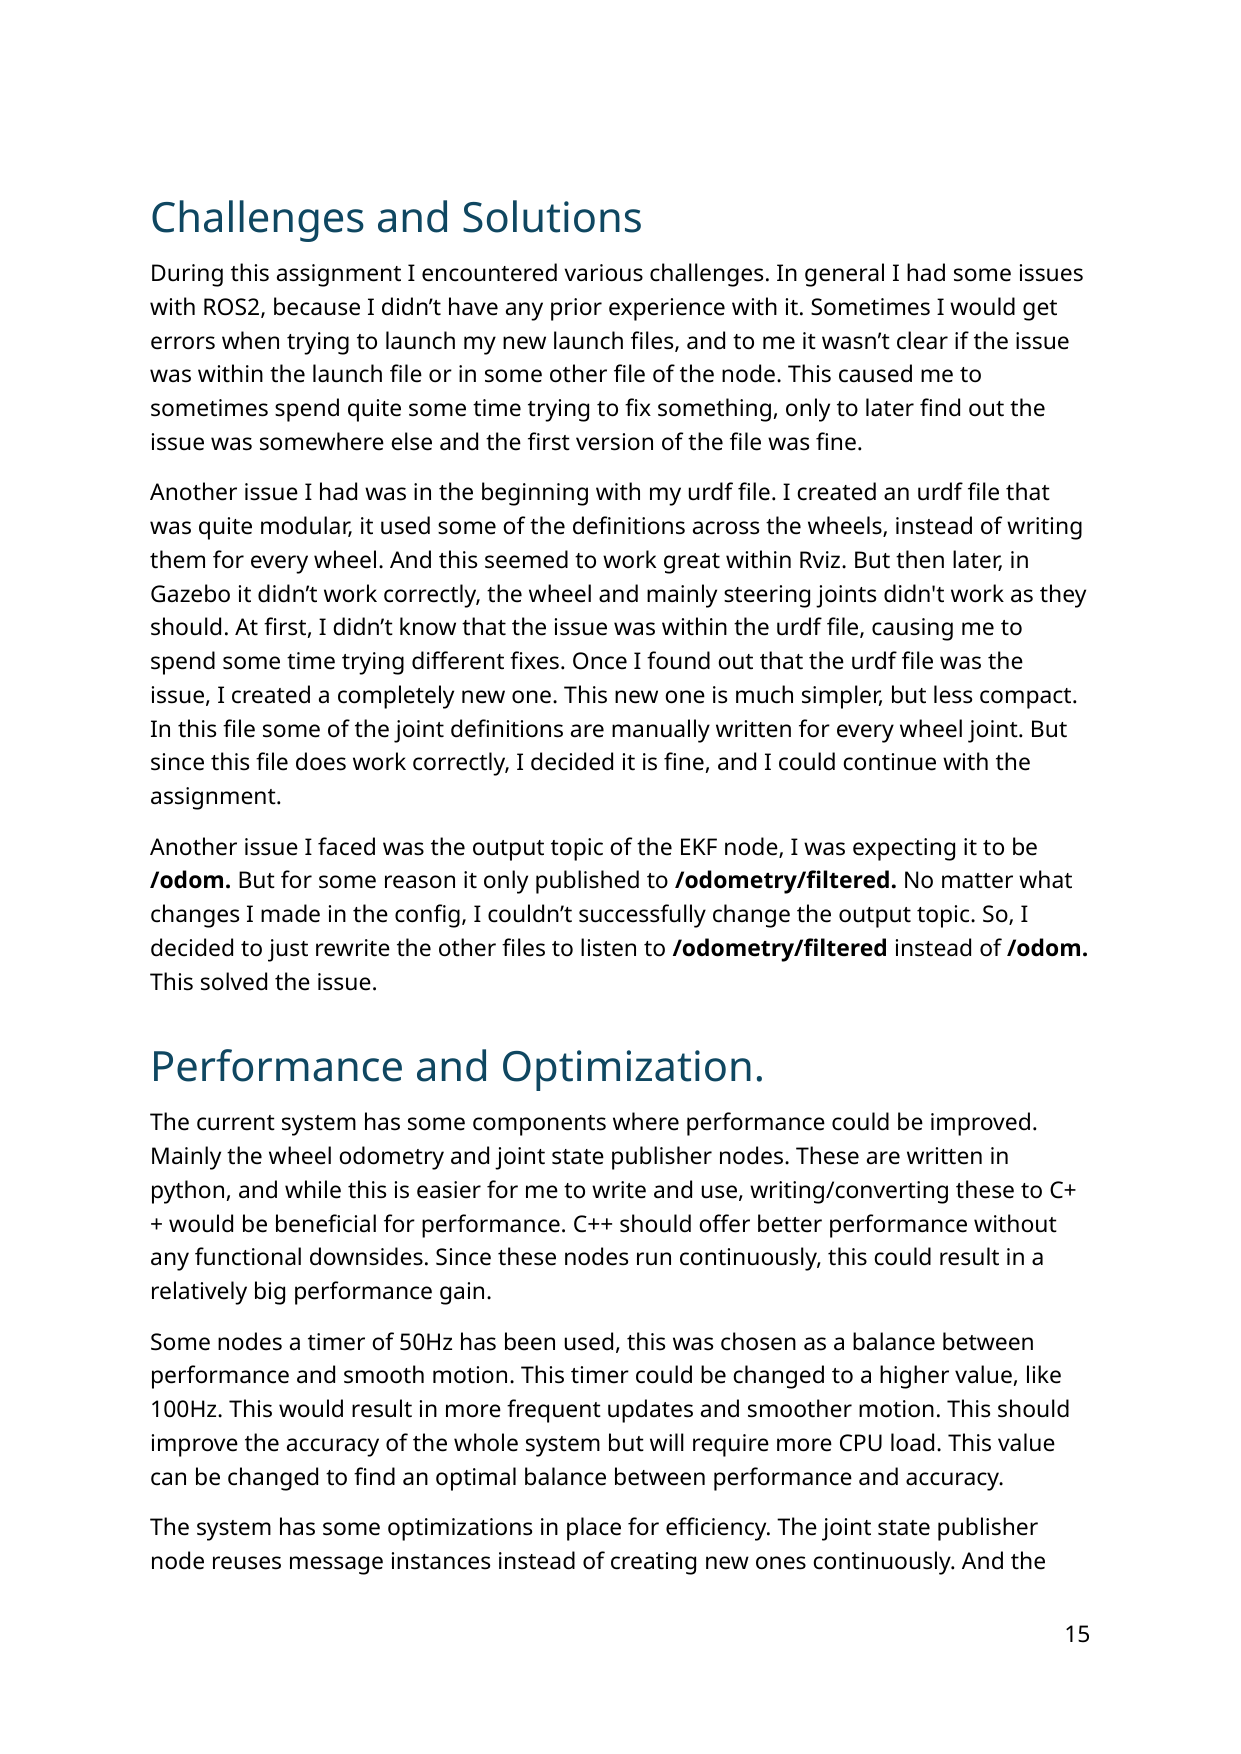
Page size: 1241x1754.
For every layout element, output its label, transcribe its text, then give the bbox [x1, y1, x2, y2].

text The current system has some components where performance could be improved. Mainly the wheel odometry and joint state publisher nodes. These are written in python, and while this is easier for me to write and use, writing/converting these to C++ would be beneficial for performance. C++ should offer better performance without any functional downsides. Since these nodes run continuously, this could result in a relatively big performance gain. [150, 1106, 1090, 1306]
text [150, 1511, 1090, 1576]
text During this assignment I encountered various challenges. In general I had some issues with ROS2, because I didn’t have any prior experience with it. Sometimes I would get errors when trying to launch my new launch files, and to me it wasn’t clear if the issue was within the launch file or in some other file of the node. This caused me to sometimes spend quite some time trying to fix something, only to later find out the issue was somewhere else and the first version of the file was fine. [150, 257, 1090, 457]
text Some nodes a timer of 50Hz has been used, this was chosen as a balance between performance and smooth motion. This timer could be changed to a higher value, like 100Hz. This would result in more frequent updates and smoother motion. This should improve the accuracy of the whole system but will require more CPU load. This value can be changed to find an optimal balance between performance and accuracy. [150, 1325, 1090, 1492]
subtitle Performance and Optimization. [150, 1037, 1090, 1093]
text Another issue I faced was the output topic of the EKF node, I was expecting it to be /odom. But for some reason it only published to /odometry/filtered. No matter what changes I made in the config, I couldn’t successfully change the output topic. So, I decided to just rewrite the other files to listen to /odometry/filtered instead of /odom. This solved the issue. [150, 830, 1090, 997]
subtitle Challenges and Solutions [150, 187, 1090, 244]
text Another issue I had was in the beginning with my urdf file. I created an urdf file that was quite modular, it used some of the definitions across the wheels, instead of writing them for every wheel. And this seemed to work great within Rviz. But then later, in Gazebo it didn’t work correctly, the wheel and mainly steering joints didn't work as they should. At first, I didn’t know that the issue was within the urdf file, causing me to spend some time trying different fixes. Once I found out that the urdf file was the issue, I created a completely new one. This new one is much simpler, but less compact. In this file some of the joint definitions are manually written for every wheel joint. But since this file does work correctly, I decided it is fine, and I could continue with the assignment. [150, 476, 1090, 811]
